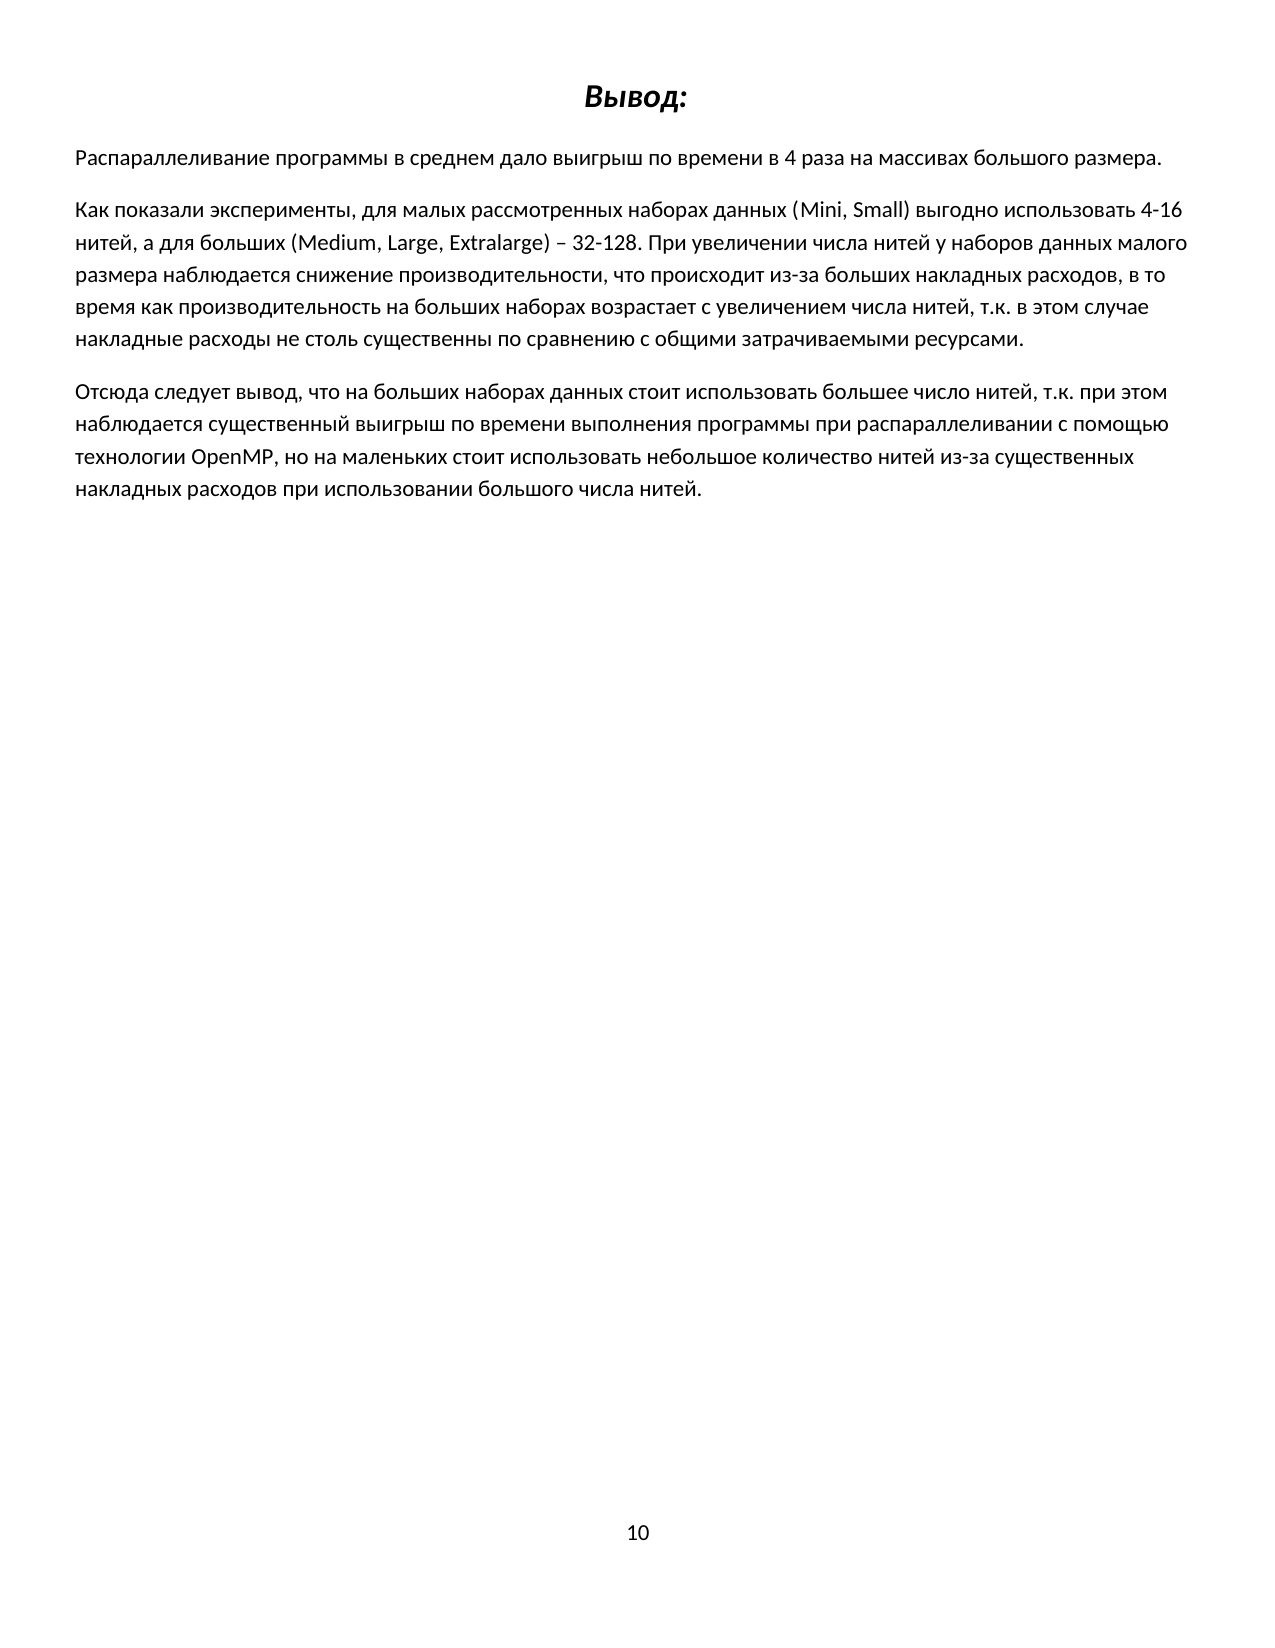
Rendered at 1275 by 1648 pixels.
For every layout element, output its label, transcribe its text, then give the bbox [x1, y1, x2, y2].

text Вывод: [75, 75, 1200, 116]
text Распараллеливание программы в среднем дало выигрыш по времени в 4 раза на массивах большого размера. [75, 143, 1200, 171]
text Отсюда следует вывод, что на больших наборах данных стоит использовать большее число нитей, т.к. при этом наблюдается существенный выигрыш по времени выполнения программы при распараллеливании с помощью технологии OpenMP, но на маленьких стоит использовать небольшое количество нитей из-за существенных накладных расходов при использовании большого числа нитей. [75, 377, 1200, 502]
text Как показали эксперименты, для малых рассмотренных наборах данных (Mini, Small) выгодно использовать 4-16 нитей, а для больших (Medium, Large, Extralarge) – 32-128. При увеличении числа нитей у наборов данных малого размера наблюдается снижение производительности, что происходит из-за больших накладных расходов, в то время как производительность на больших наборах возрастает с увеличением числа нитей, т.к. в этом случае накладные расходы не столь существенны по сравнению с общими затрачиваемыми ресурсами. [75, 196, 1200, 352]
